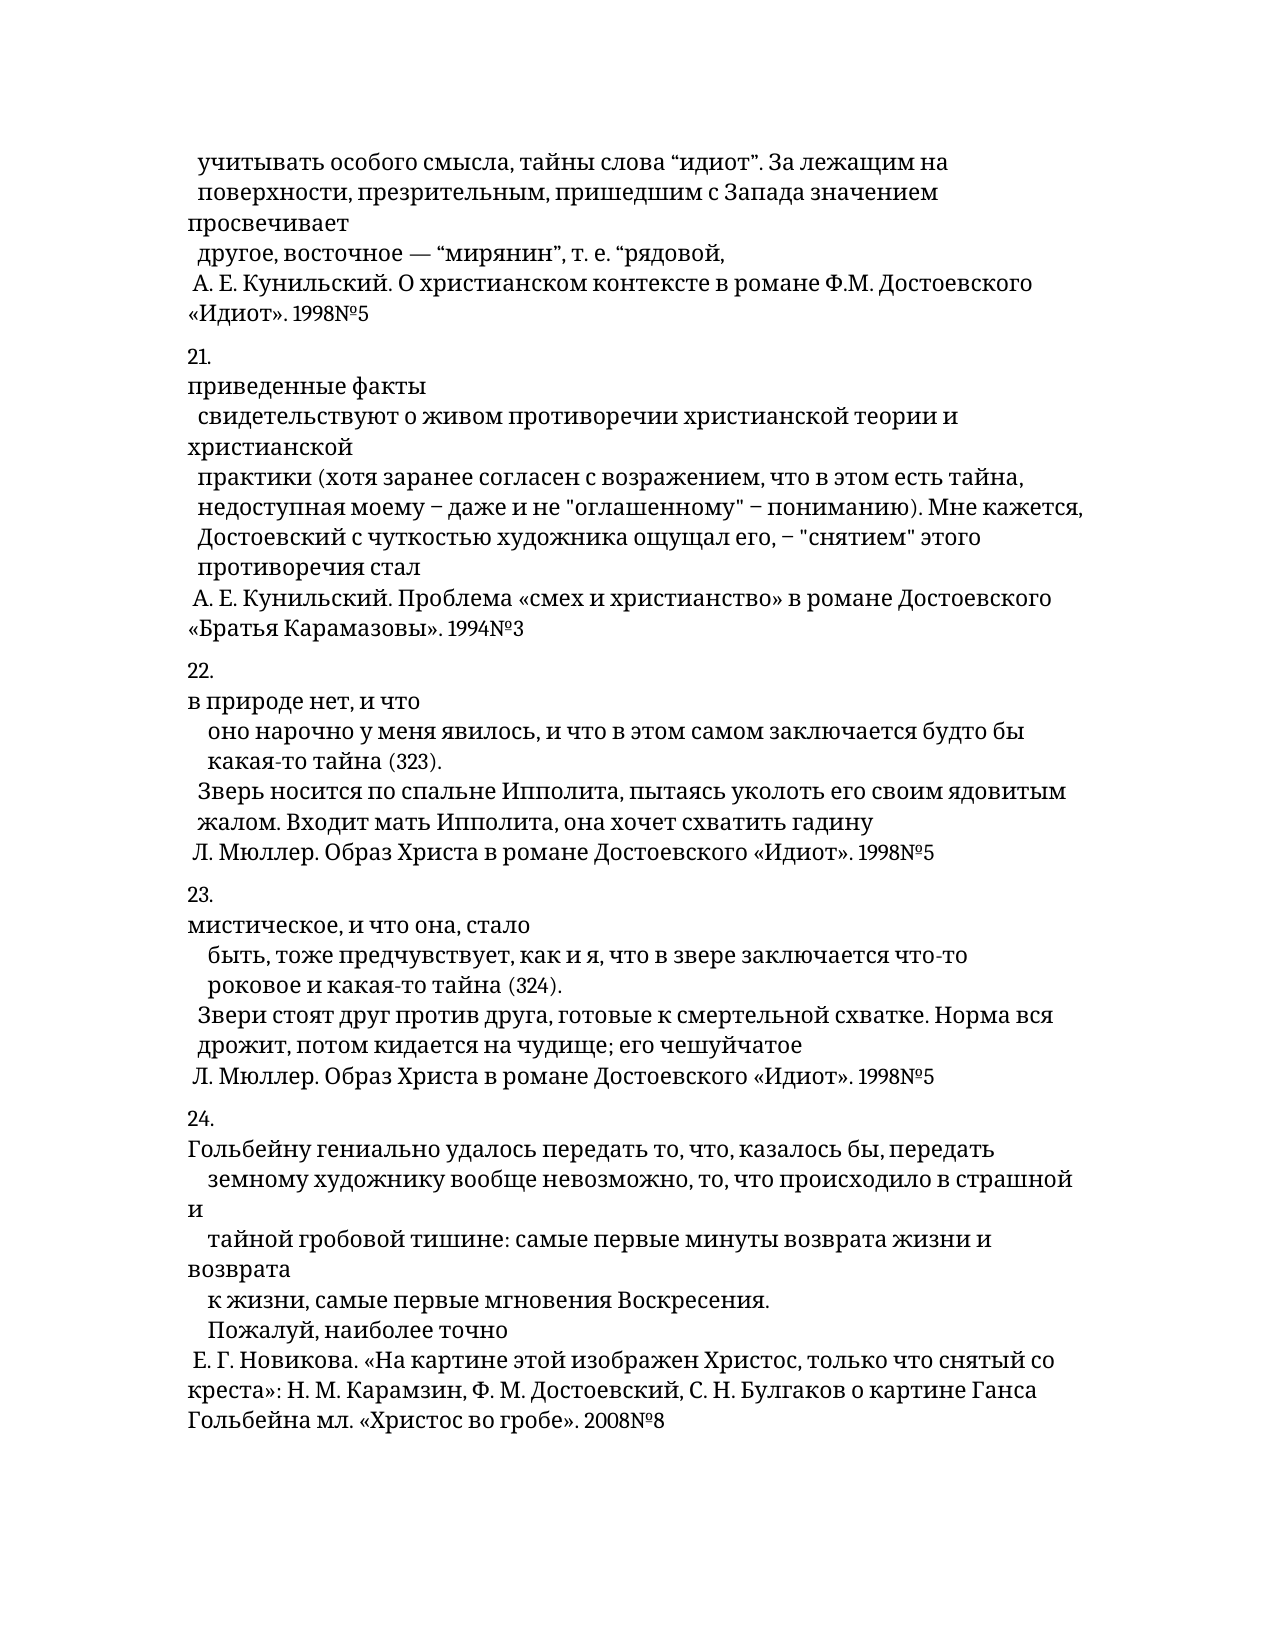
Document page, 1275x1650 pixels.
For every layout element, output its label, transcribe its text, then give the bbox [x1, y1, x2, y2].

text 22. в природе нет, и что оно нарочно у меня явилось, и что в этом самом заключается будто бы какая-то тайна (323). Зверь носится по спальне Ипполита, пытаясь уколоть его своим ядовитым жалом. Входит мать Ипполита, она хочет схватить гадину Л. Мюллер. Образ Христа в романе Достоевского «Идиот». 1998№5 [187, 658, 1087, 866]
text 21. приведенные факты свидетельствуют о живом противоречии христианской теории и христианской практики (хотя заранее согласен с возражением, что в этом есть тайна, недоступная моему ‒ даже и не "оглашенному" ‒ пониманию). Мне кажется, Достоевский с чуткостью художника ощущал его, ‒ "снятием" этого противоречия стал А. Е. Кунильский. Проблема «смех и христианство» в романе Достоевского «Братья Карамазовы». 1994№3 [187, 344, 1087, 642]
text 24. Гольбейну гениально удалось передать то, что, казалось бы, передать земному художнику вообще невозможно, то, что происходило в страшной и тайной гробовой тишине: самые первые минуты возврата жизни и возврата к жизни, самые первые мгновения Воскресения. Пожалуй, наиболее точно Е. Г. Новикова. «На картине этой изображен Христос, только что снятый со креста»: Н. М. Карамзин, Ф. М. Достоевский, С. Н. Булгаков о картине Ганса Гольбейна мл. «Христос во гробе». 2008№8 [187, 1106, 1087, 1435]
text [187, 150, 1087, 327]
text 23. мистическое, и что она, стало быть, тоже предчувствует, как и я, что в звере заключается что-то роковое и какая-то тайна (324). Звери стоят друг против друга, готовые к смертельной схватке. Норма вся дрожит, потом кидается на чудище; его чешуйчатое Л. Мюллер. Образ Христа в романе Достоевского «Идиот». 1998№5 [187, 882, 1087, 1090]
